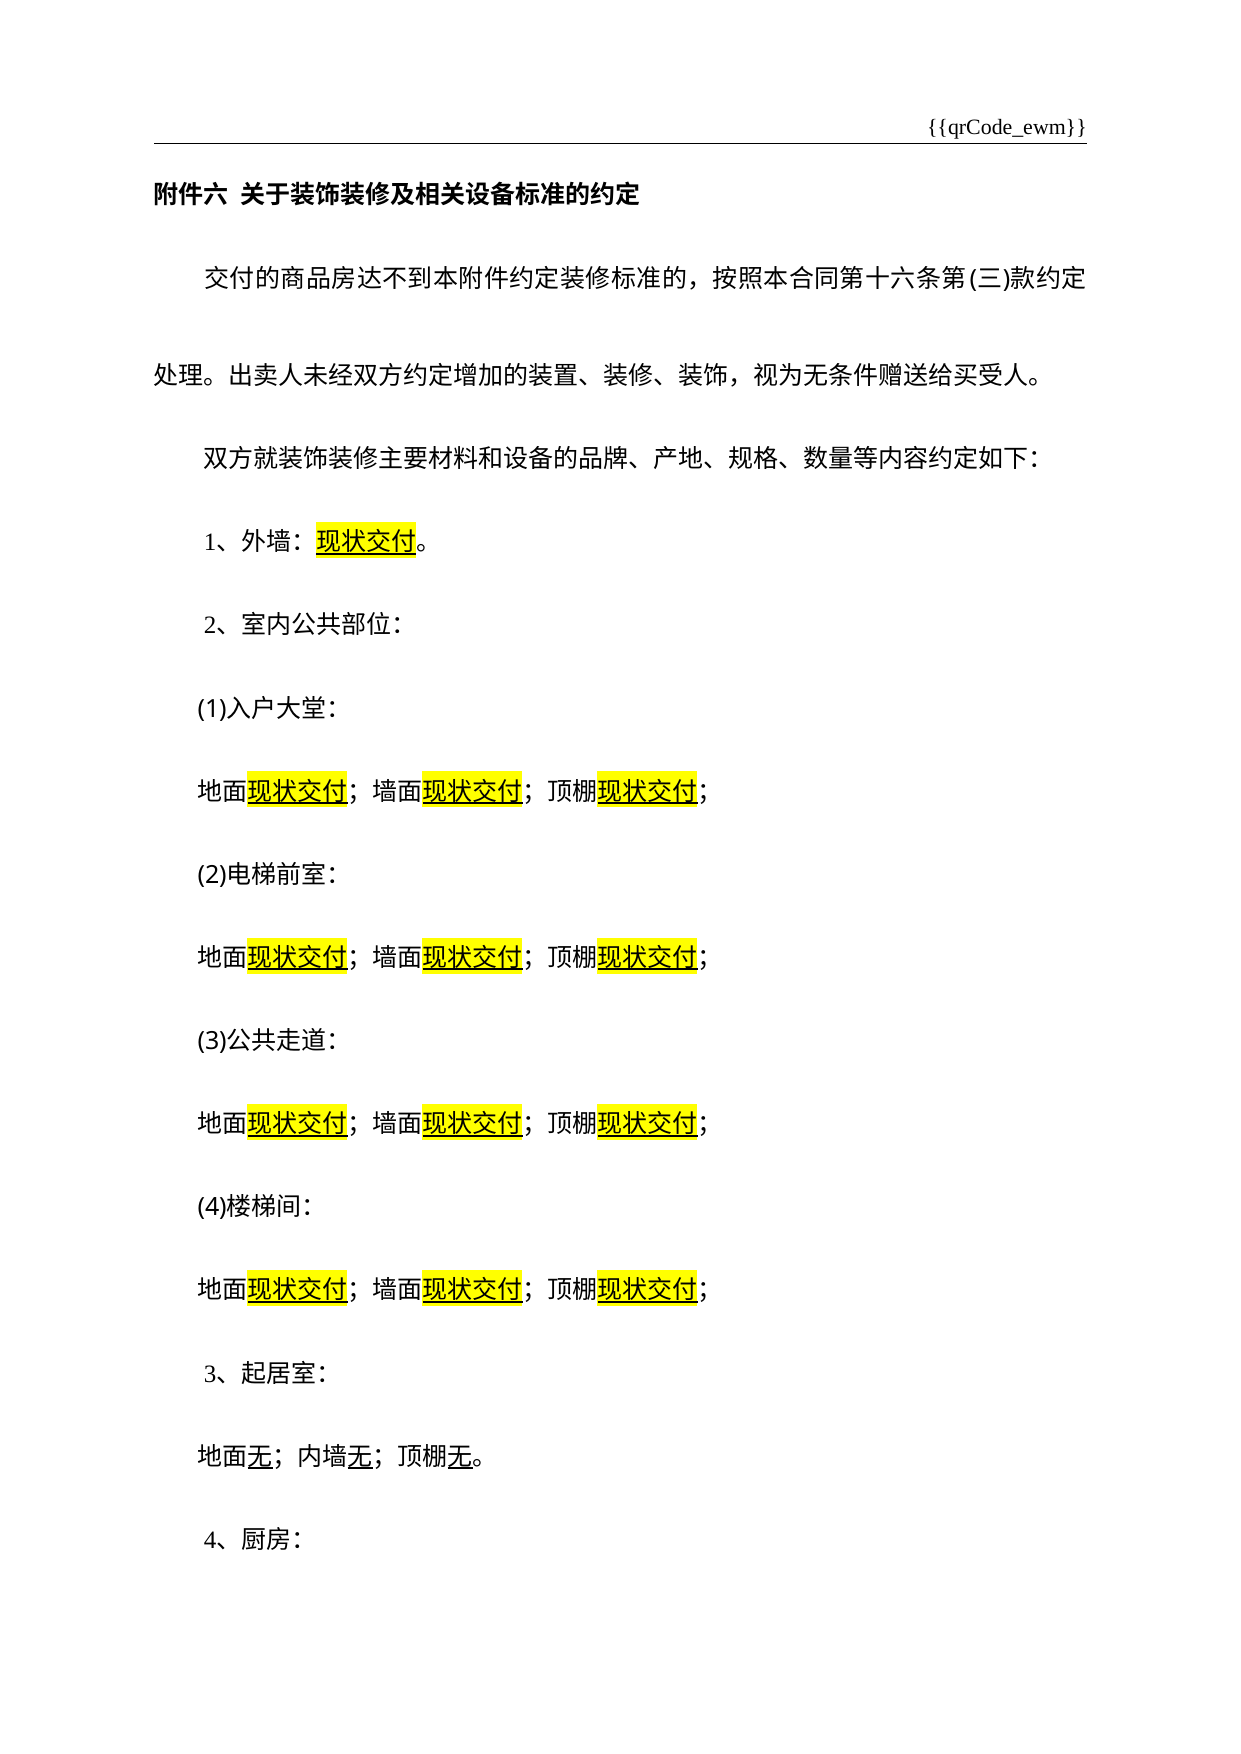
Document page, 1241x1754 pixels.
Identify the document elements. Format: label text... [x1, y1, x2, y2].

text 地面；墙面；顶棚； [197, 1089, 1087, 1154]
text 地面；墙面；顶棚； [197, 757, 1087, 822]
text (3)公共走道： [197, 1006, 1087, 1071]
text 2、室内公共部位： [153, 591, 1087, 656]
text 3、起居室： [153, 1339, 1087, 1404]
text 4、厨房： [153, 1505, 1087, 1570]
text 1、外墙：。 [153, 507, 1087, 572]
text 地面；内墙；顶棚。 [197, 1422, 1087, 1487]
text 交付的商品房达不到本附件约定装修标准的，按照本合同第十六条第(三)款约定处理。出卖人未经双方约定增加的装置、装修、装饰，视为无条件赠送给买受人。 [153, 244, 1087, 406]
text 附件六 关于装饰装修及相关设备标准的约定 [153, 161, 1087, 226]
text (2)电梯前室： [197, 840, 1087, 905]
text 双方就装饰装修主要材料和设备的品牌、产地、规格、数量等内容约定如下： [153, 424, 1087, 489]
text (1)入户大堂： [197, 674, 1087, 739]
text 地面；墙面；顶棚； [197, 1256, 1087, 1321]
text (4)楼梯间： [197, 1172, 1087, 1237]
text 地面；墙面；顶棚； [197, 923, 1087, 988]
